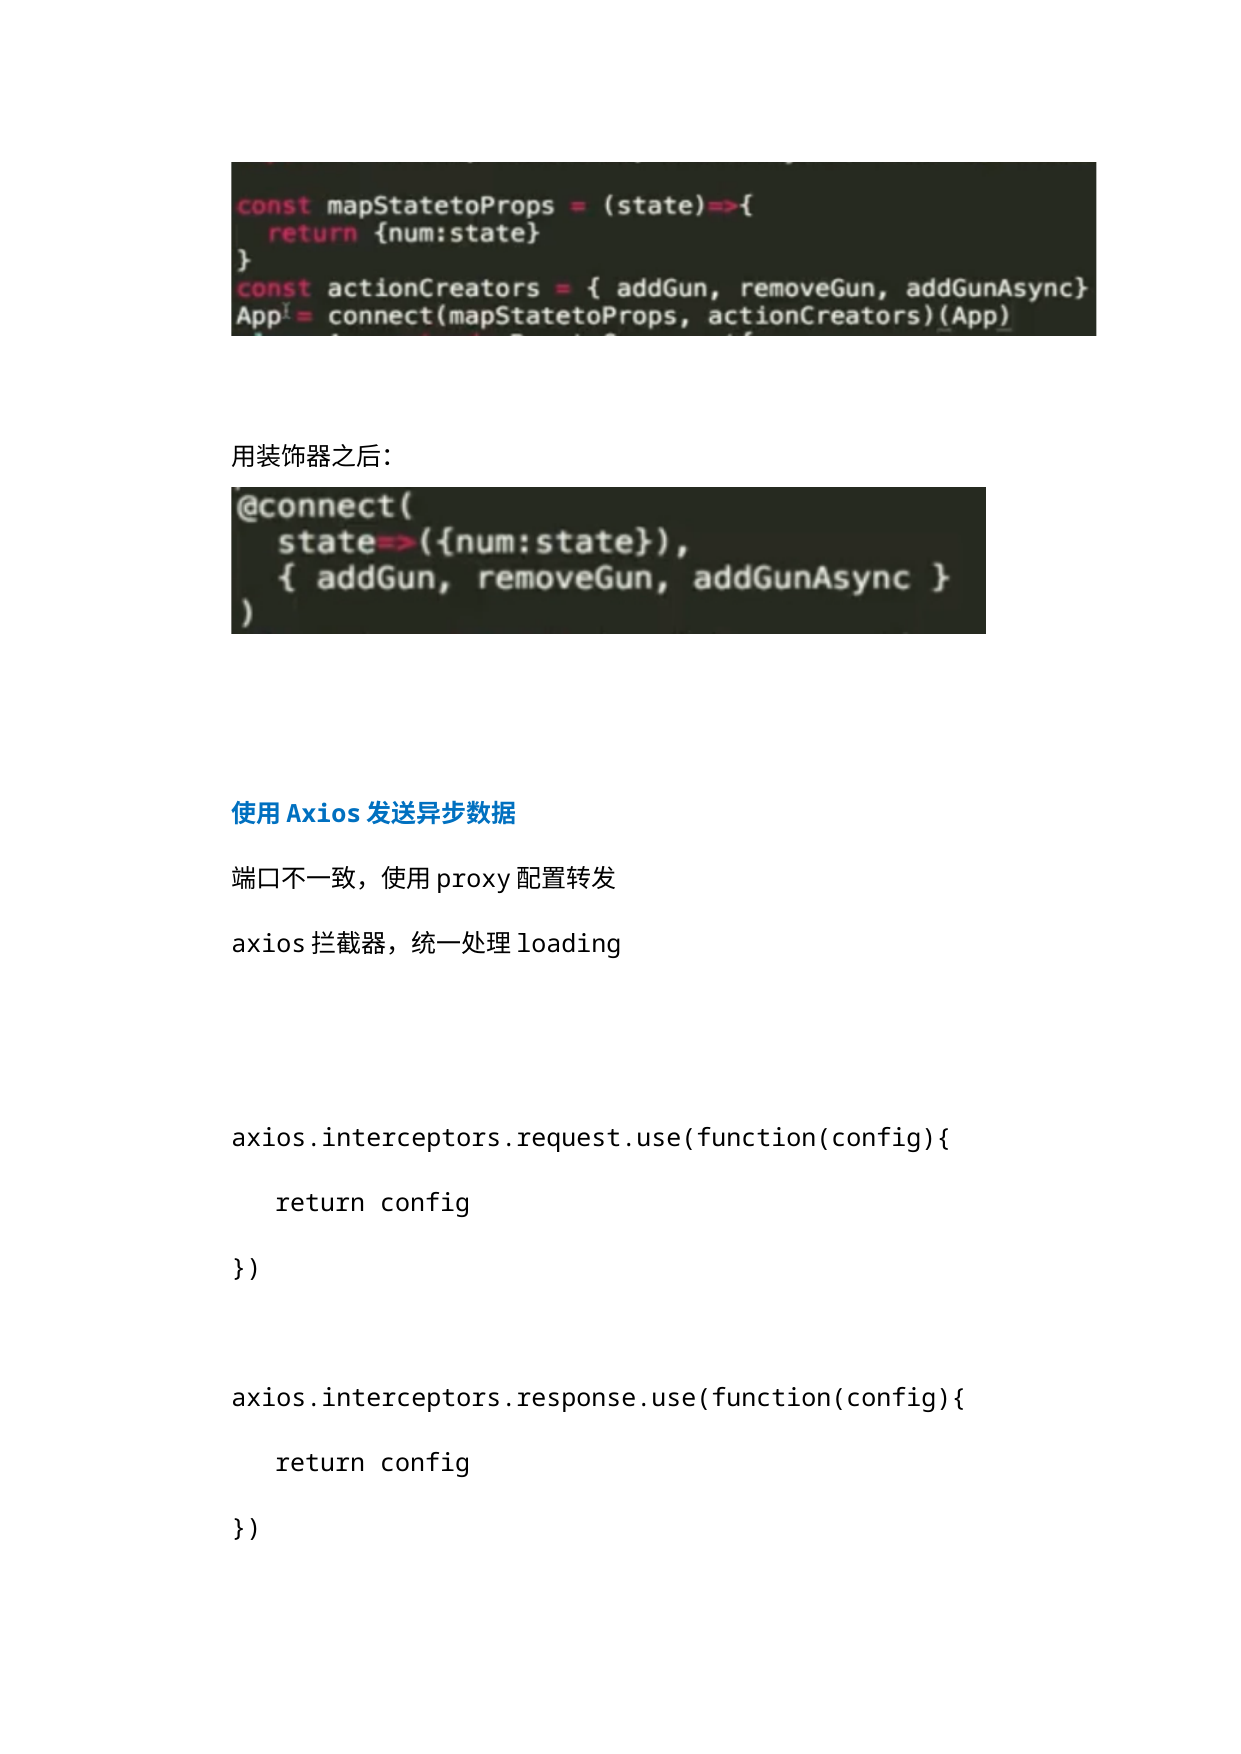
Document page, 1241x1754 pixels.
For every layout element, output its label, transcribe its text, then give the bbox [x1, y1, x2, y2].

text }) [187, 1234, 1053, 1299]
text axios.interceptors.request.use(function(config){ [187, 1104, 1053, 1169]
text 使用Axios发送异步数据 [187, 779, 1053, 844]
text return config [187, 1429, 1053, 1494]
text axios拦截器，统一处理loading [187, 909, 1053, 974]
picture [231, 162, 1097, 336]
text return config [187, 1169, 1053, 1234]
text }) [187, 1494, 1053, 1559]
text axios.interceptors.response.use(function(config){ [187, 1364, 1053, 1429]
text 用装饰器之后： [187, 422, 1053, 487]
text 端口不一致，使用proxy配置转发 [187, 844, 1053, 909]
picture [231, 487, 986, 634]
